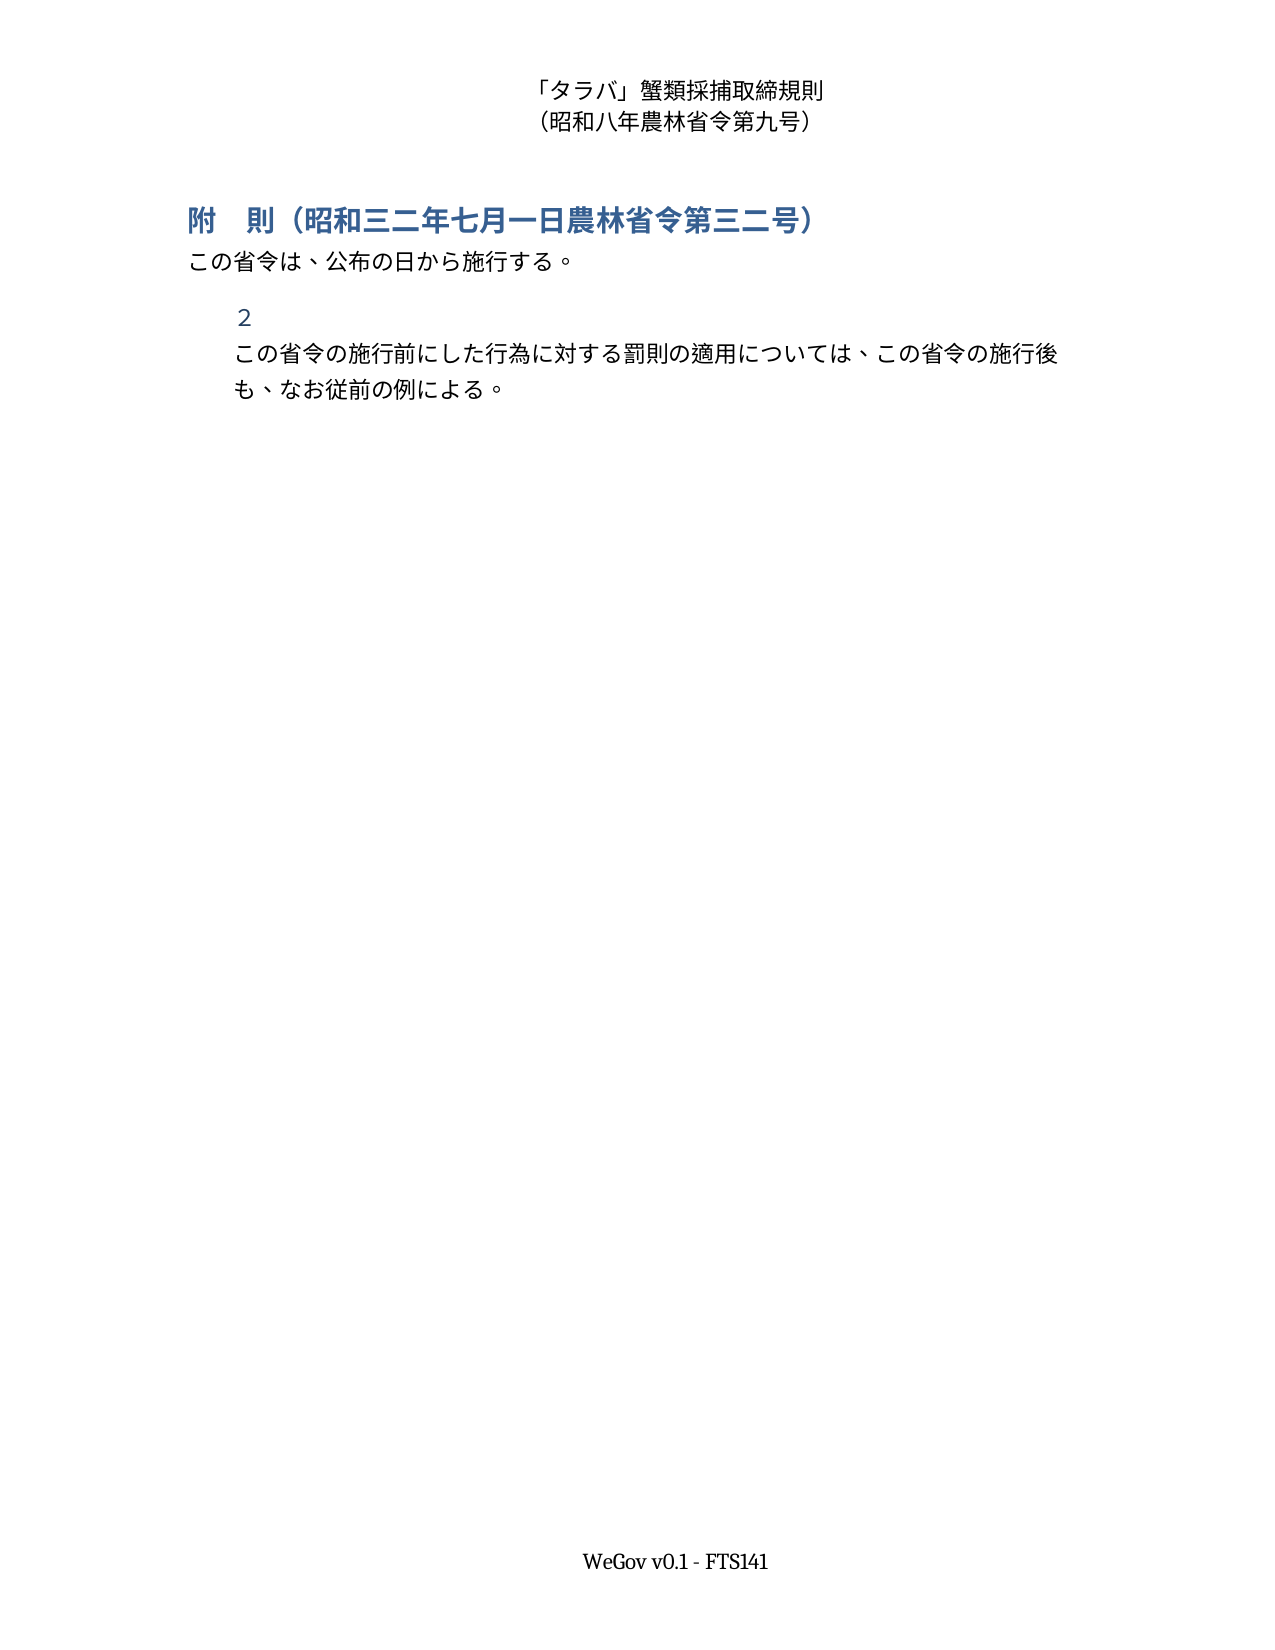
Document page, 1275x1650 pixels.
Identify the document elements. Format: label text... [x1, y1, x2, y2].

text この省令の施行前にした行為に対する罰則の適用については、この省令の施行後も、なお従前の例による。 [233, 338, 1087, 406]
subtitle ２ [233, 302, 1087, 334]
subtitle 附 則（昭和三二年七月一日農林省令第三二号） [187, 200, 1087, 240]
text この省令は、公布の日から施行する。 [187, 246, 1087, 277]
